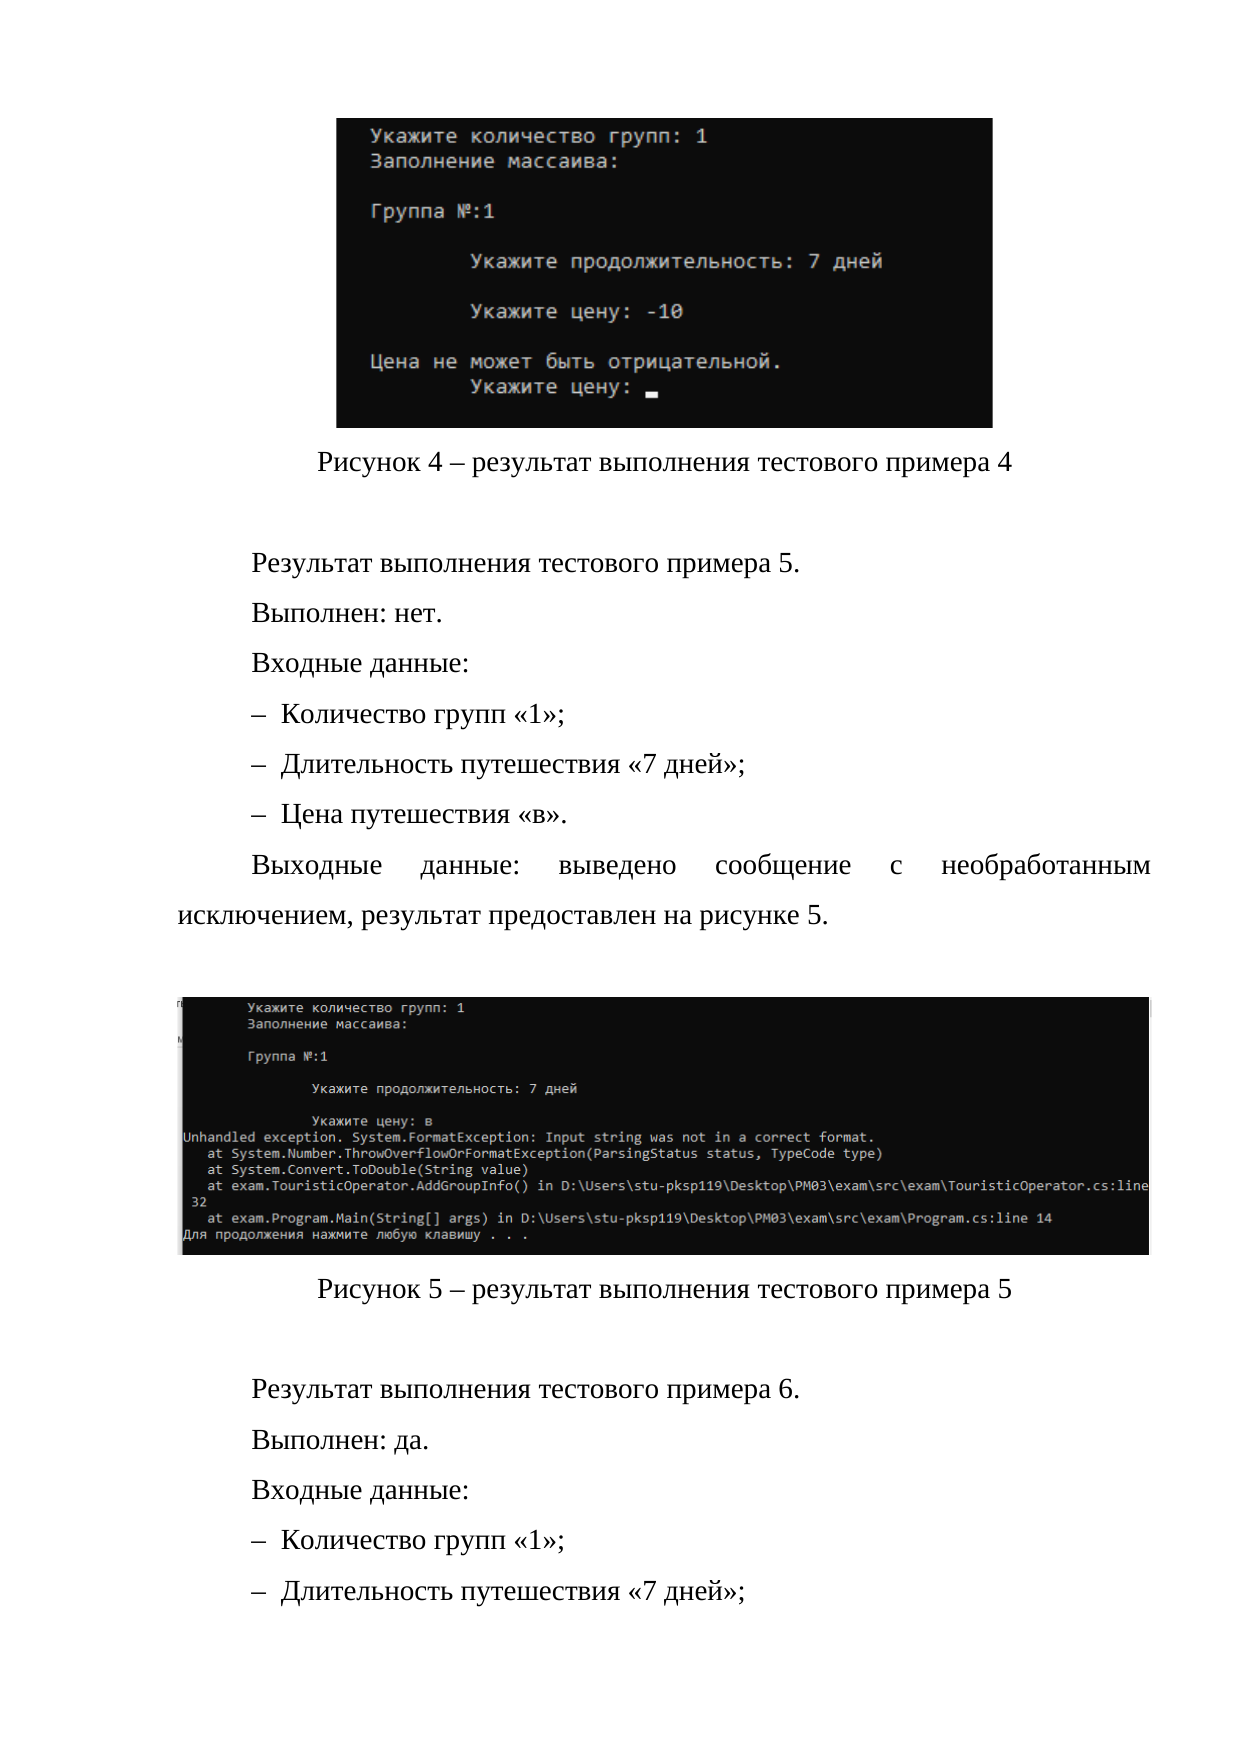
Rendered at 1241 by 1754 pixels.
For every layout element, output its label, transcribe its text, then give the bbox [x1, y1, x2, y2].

list Длительность путешествия «7 дней»; [177, 1573, 1152, 1606]
text Результат выполнения тестового примера 5. [177, 545, 1152, 578]
text Результат выполнения тестового примера 6. [177, 1372, 1152, 1405]
text Входные данные: [177, 646, 1152, 679]
list Выходные данные: выведено сообщение с необработанным исключением, результат предоставлен на рисунке 5. [177, 847, 1152, 931]
list Количество групп «1»; [177, 1522, 1152, 1556]
text Рисунок 4 – результат выполнения тестового примера 4 [177, 444, 1152, 478]
picture [177, 997, 1152, 1255]
text Входные данные: [177, 1472, 1152, 1506]
picture [336, 118, 993, 428]
list Цена путешествия «в». [177, 796, 1152, 830]
text Выполнен: да. [177, 1422, 1152, 1455]
text Выполнен: нет. [177, 595, 1152, 629]
list Количество групп «1»; [177, 696, 1152, 729]
list Длительность путешествия «7 дней»; [177, 746, 1152, 780]
text Рисунок 5 – результат выполнения тестового примера 5 [177, 1271, 1152, 1304]
